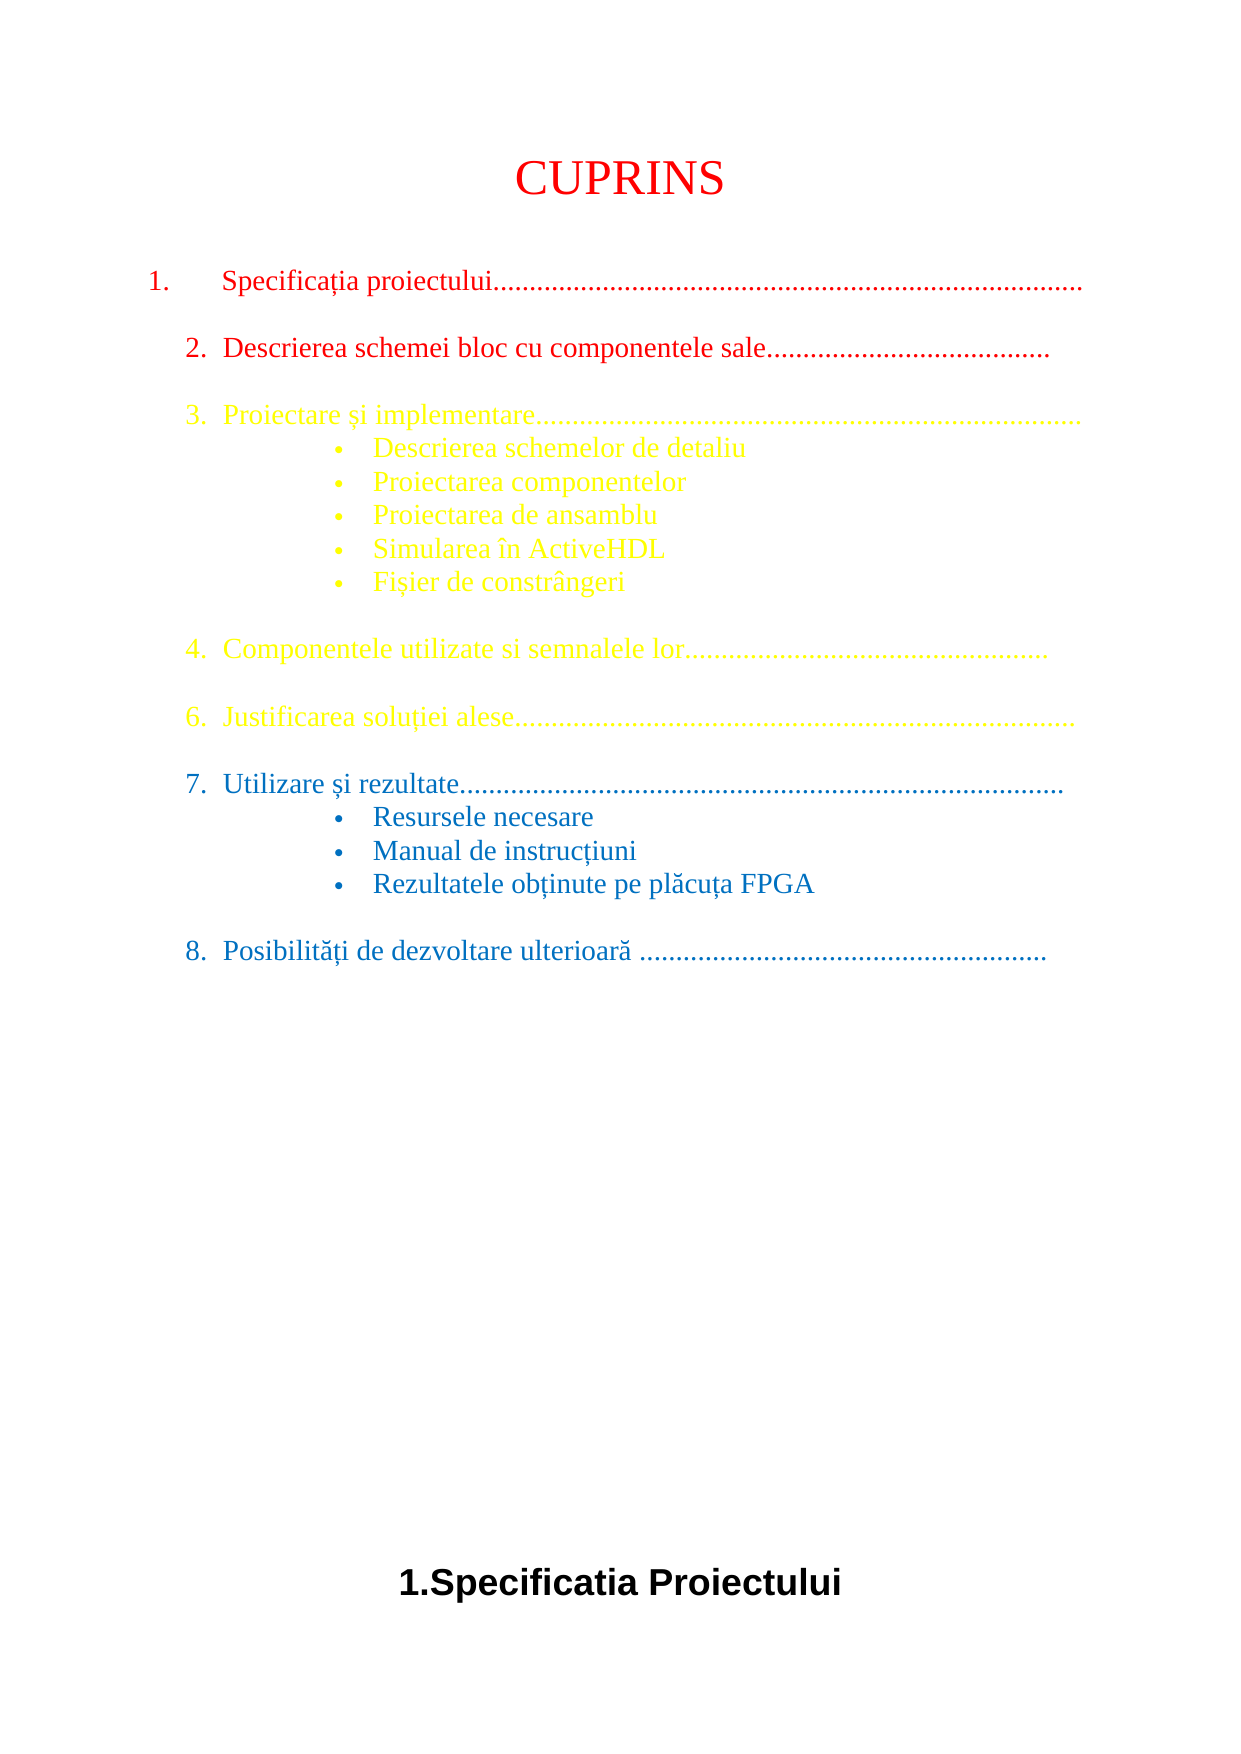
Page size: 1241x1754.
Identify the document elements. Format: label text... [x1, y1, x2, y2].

text CUPRINS [148, 148, 1093, 205]
list Proiectarea de ansamblu [335, 497, 1093, 531]
list Componentele utilizate si semnalele lor.................................................. [185, 632, 1093, 665]
list Proiectare și implementare........................................................................... [185, 397, 1093, 430]
text 1. Specificația proiectului................................................................................. [148, 263, 1093, 296]
list Proiectarea componentelor [335, 464, 1093, 497]
list Manual de instrucțiuni [335, 833, 1093, 866]
list Rezultatele obținute pe plăcuța FPGA [335, 866, 1093, 900]
list Resursele necesare [335, 799, 1093, 833]
text 1.Specificatia Proiectului [148, 1560, 1093, 1603]
list Fișier de constrângeri [335, 564, 1093, 598]
list Descrierea schemelor de detaliu [335, 430, 1093, 464]
list Utilizare și rezultate................................................................................... [185, 766, 1093, 799]
list Posibilități de dezvoltare ulterioară ........................................................ [185, 933, 1093, 967]
list Descrierea schemei bloc cu componentele sale....................................... [185, 330, 1093, 363]
list Justificarea soluției alese............................................................................. [185, 699, 1093, 732]
list Simularea în ActiveHDL [335, 531, 1093, 564]
